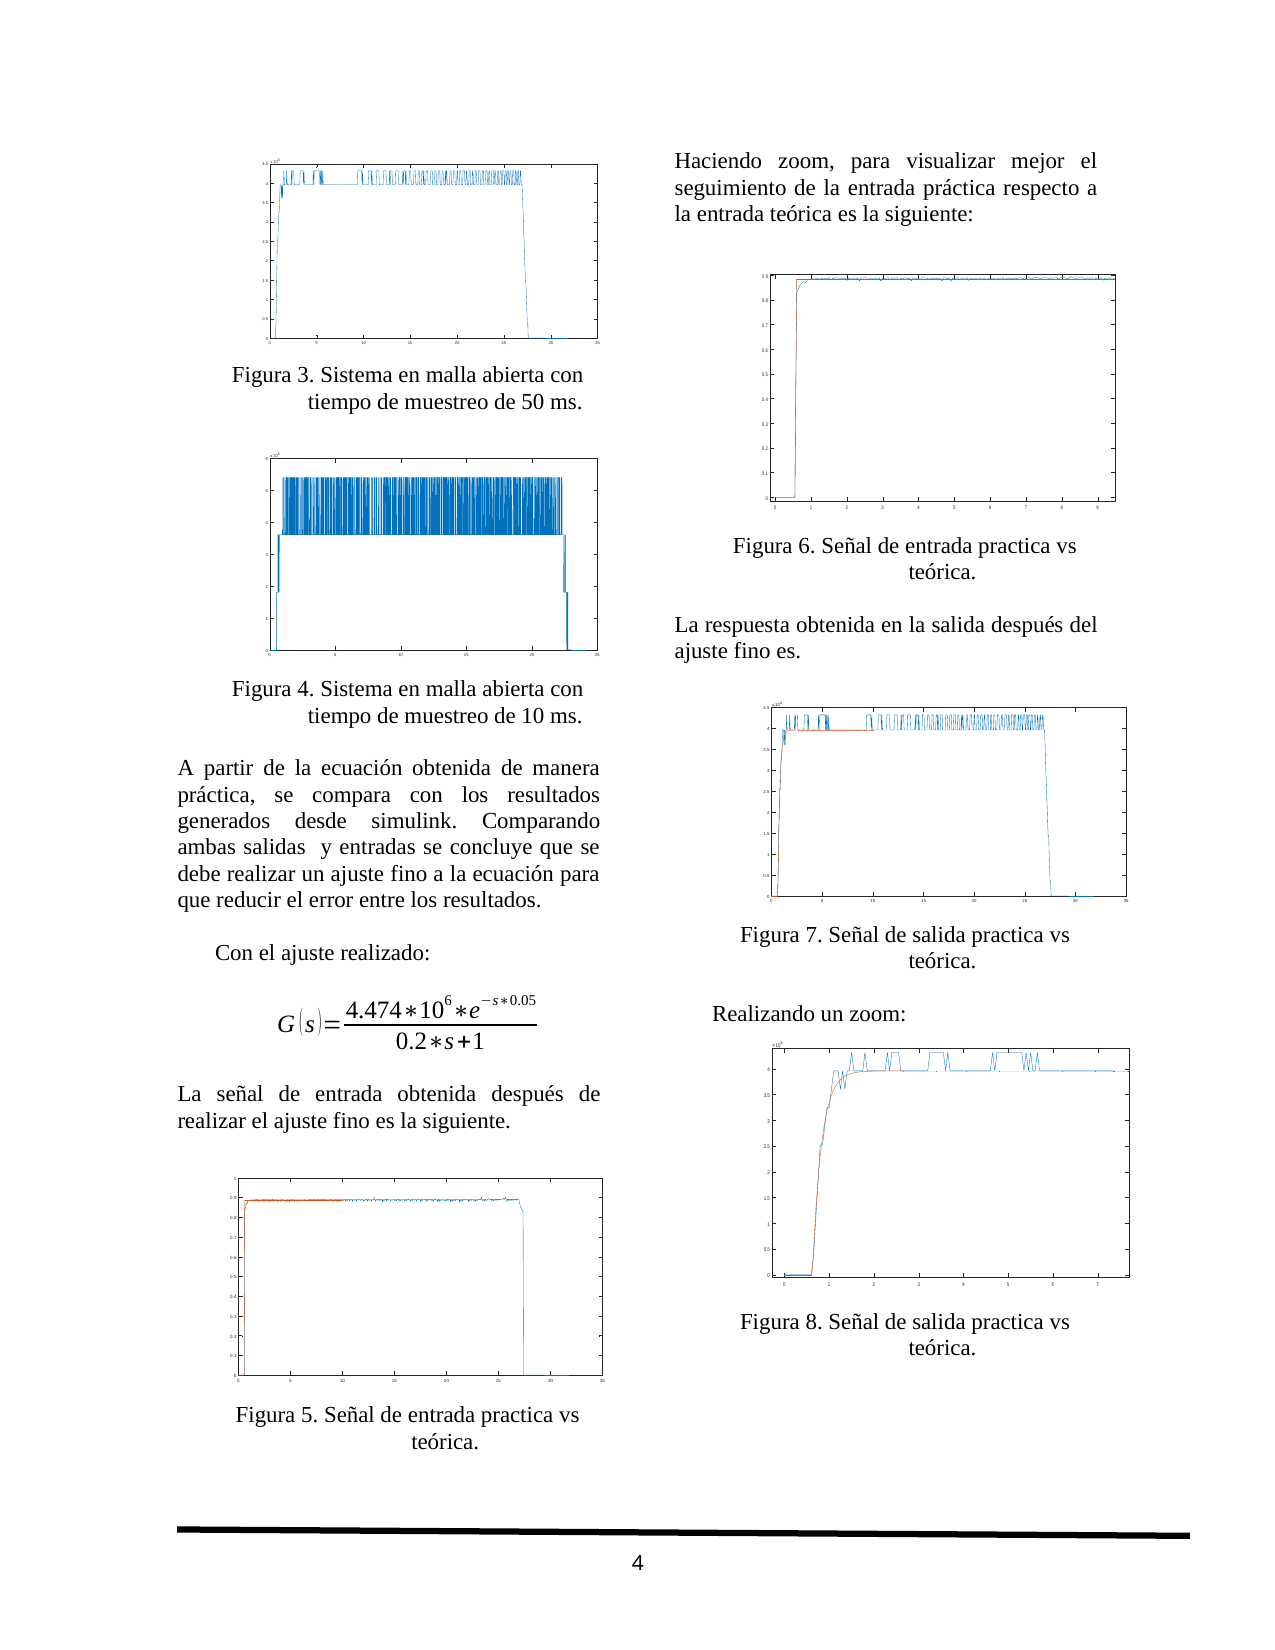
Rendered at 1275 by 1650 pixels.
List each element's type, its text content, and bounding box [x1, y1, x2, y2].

text Con el ajuste realizado: [215, 939, 601, 965]
text Haciendo zoom, para visualizar mejor el seguimiento de la entrada práctica respecto a la entrada teórica es la siguiente: [674, 148, 1098, 227]
text Realizando un zoom: [712, 1000, 1098, 1027]
text Figura 3. Sistema en malla abierta con tiempo de muestreo de 50 ms. [215, 361, 601, 414]
text Figura 4. Sistema en malla abierta con tiempo de muestreo de 10 ms. [215, 675, 601, 728]
text Figura 7. Señal de salida practica vs teórica. [712, 921, 1098, 974]
text La señal de entrada obtenida después de realizar el ajuste fino es la siguiente. [177, 1080, 601, 1133]
text A partir de la ecuación obtenida de manera práctica, se compara con los resultados generados desde simulink. Comparando ambas salidas y entradas se concluye que se debe realizar un ajuste fino a la ecuación para que reducir el error entre los resultados. [177, 754, 601, 912]
text Figura 6. Señal de entrada practica vs teórica. [712, 532, 1098, 584]
text Figura 5. Señal de entrada practica vs teórica. [215, 1401, 601, 1454]
text La respuesta obtenida en la salida después del ajuste fino es. [674, 611, 1098, 663]
text Figura 8. Señal de salida practica vs teórica. [712, 1308, 1098, 1361]
